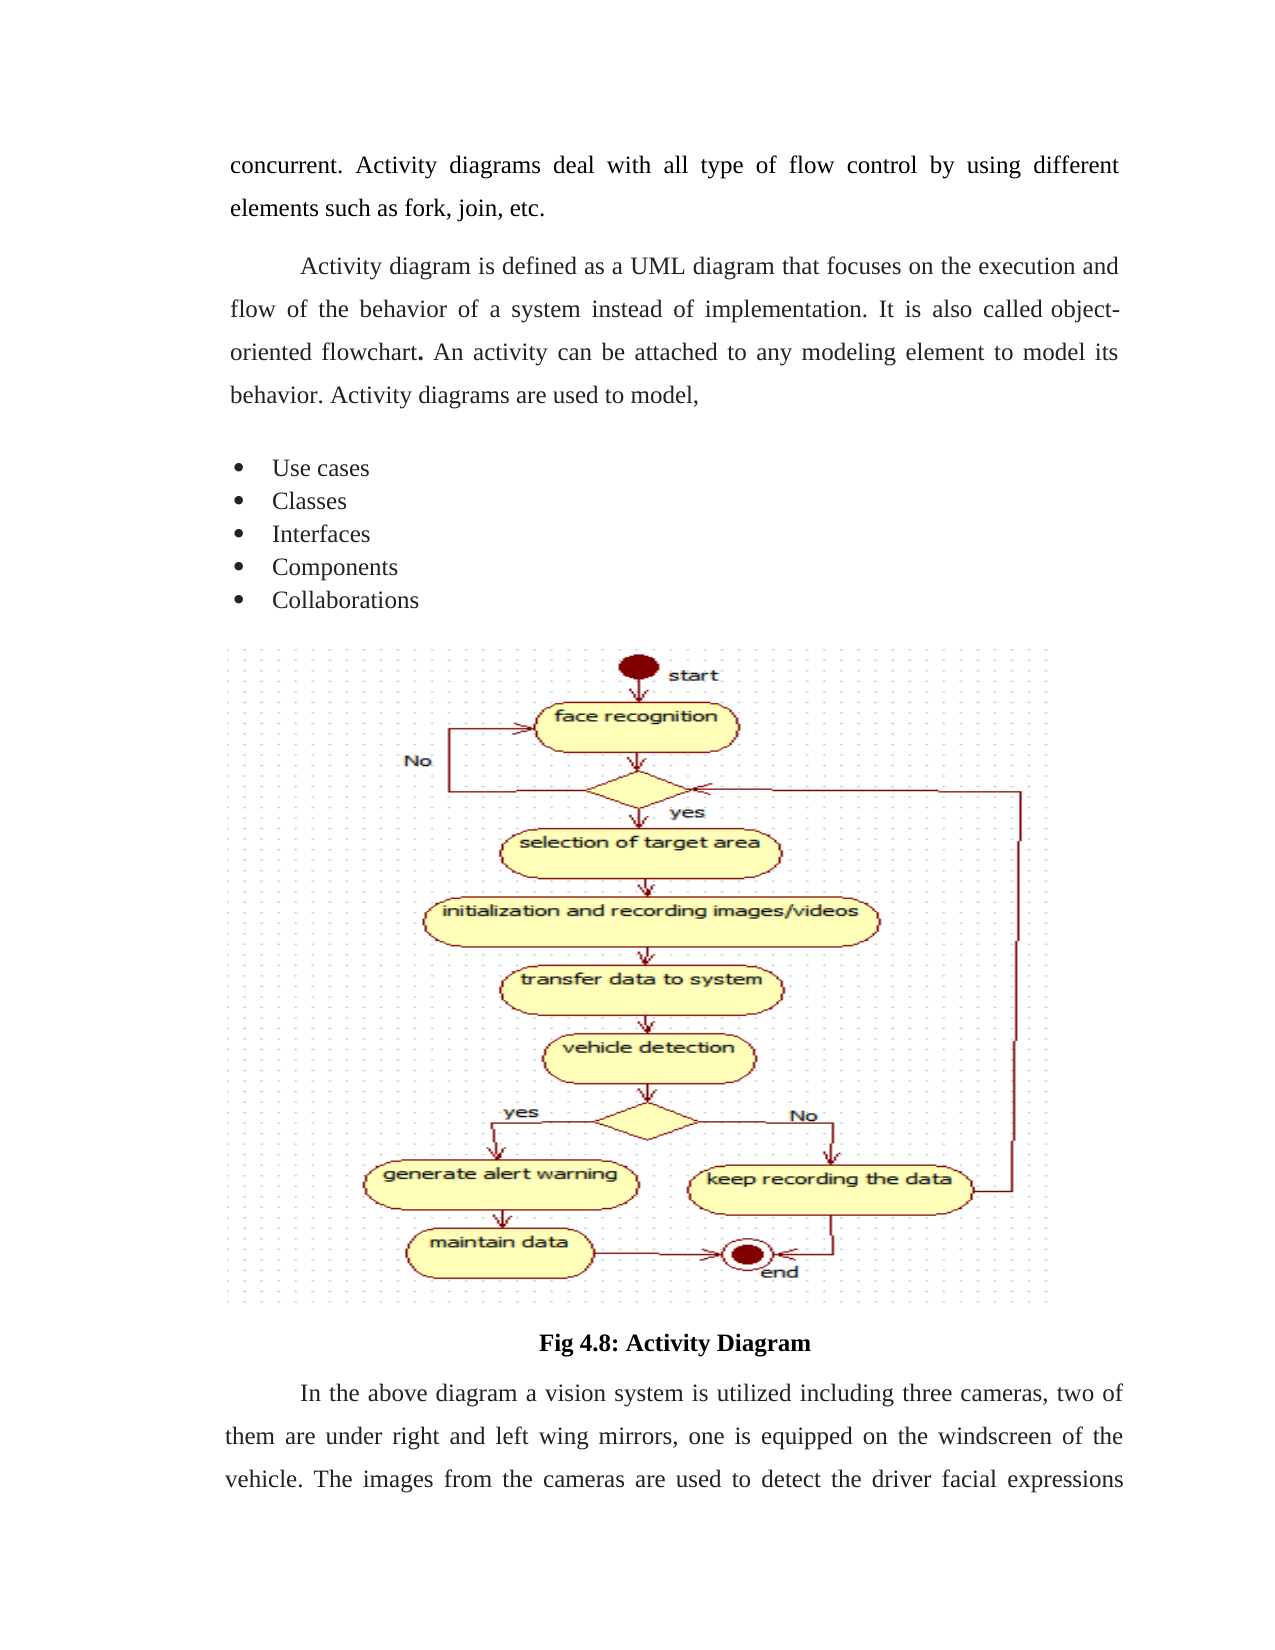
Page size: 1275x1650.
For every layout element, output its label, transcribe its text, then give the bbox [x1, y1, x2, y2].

list Use cases [234, 453, 1125, 482]
list Interfaces [234, 519, 1125, 548]
list Classes [234, 486, 1125, 515]
text Fig 4.8: Activity Diagram [225, 1328, 1125, 1357]
text Activity diagram is defined as a UML diagram that focuses on the execution and flow of the behavior of a system instead of implementation. It is also called object-oriented flowchart. An activity can be attached to any modeling element to model its behavior. Activity diagrams are used to model, [230, 251, 1120, 294]
list Components [234, 552, 1125, 581]
list Collaborations [234, 585, 1125, 614]
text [230, 150, 1120, 222]
text Activity diagram is defined as a UML diagram that focuses on the execution and flow of the behavior of a system instead of implementation. It is also called object-oriented flowchart. An activity can be attached to any modeling element to model its behavior. Activity diagrams are used to model, [230, 323, 1120, 409]
